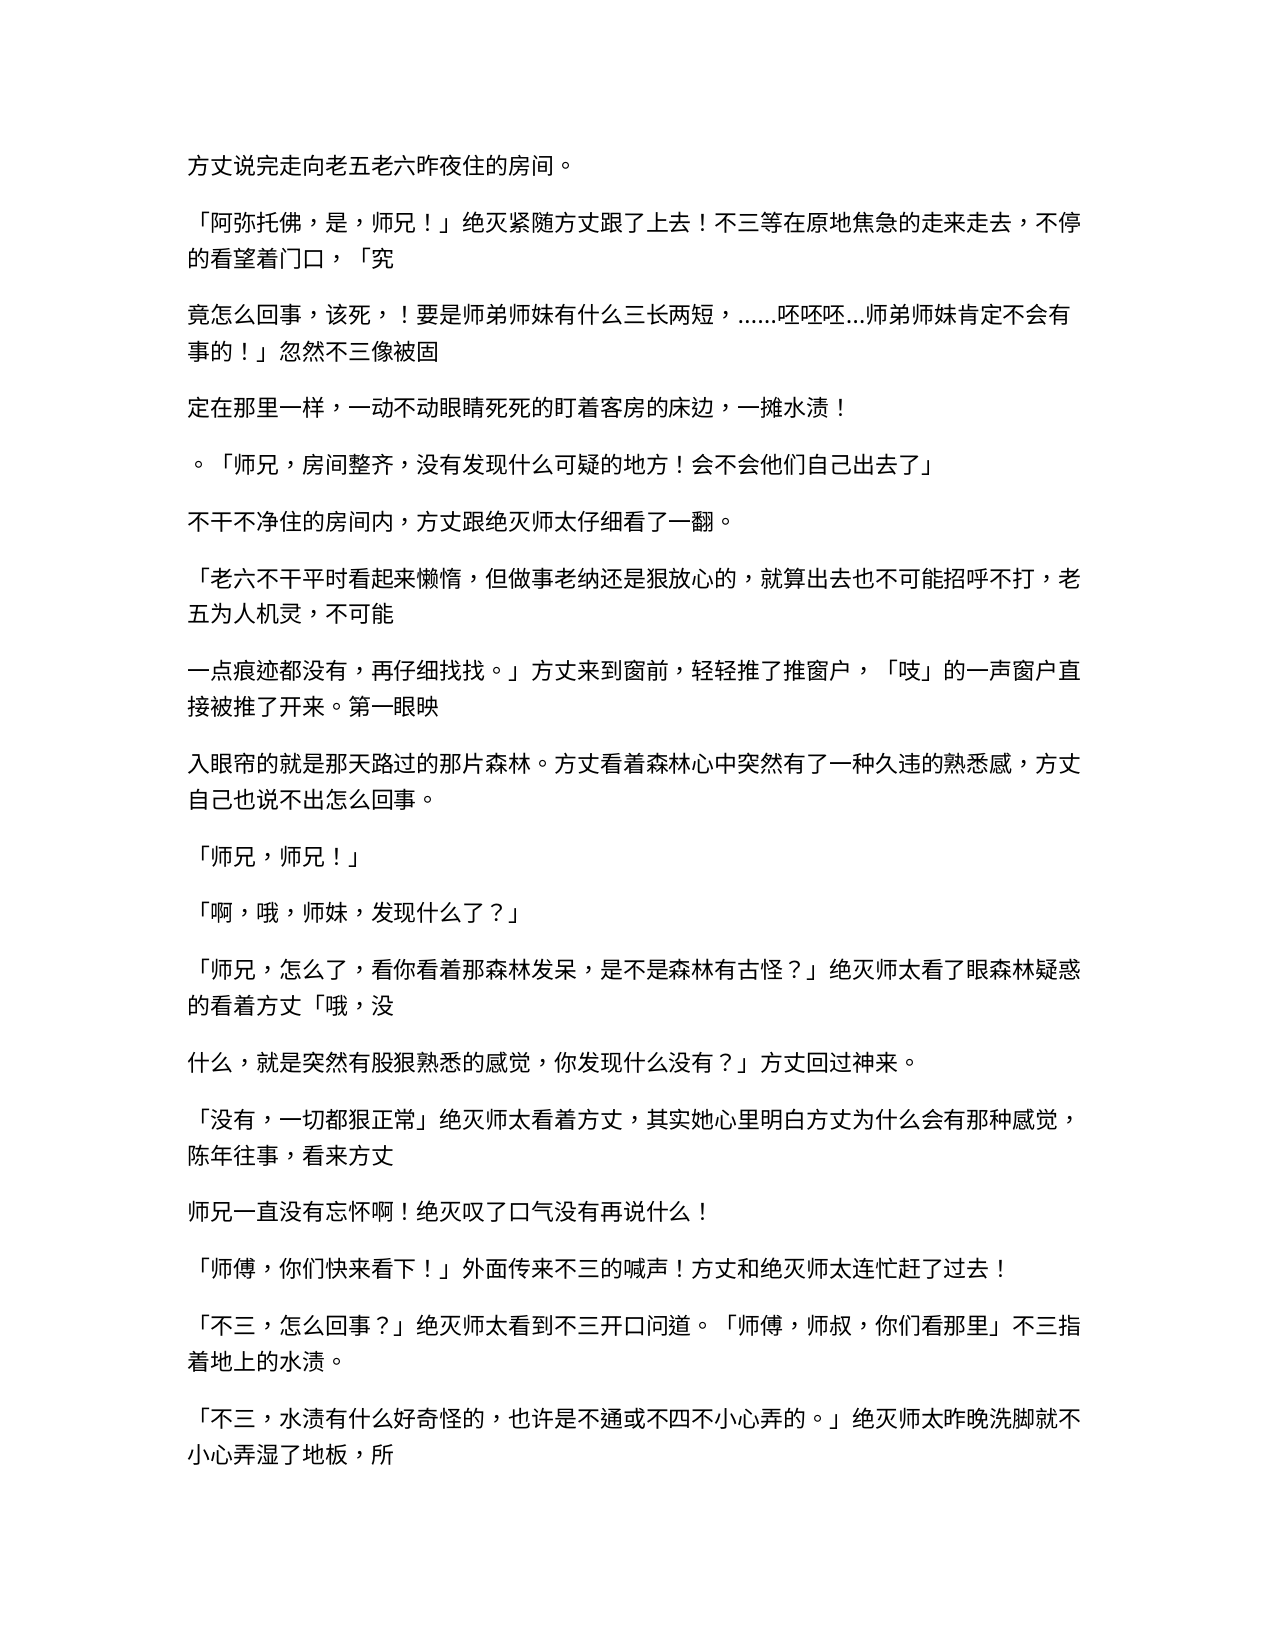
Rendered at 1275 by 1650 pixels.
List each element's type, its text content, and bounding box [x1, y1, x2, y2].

text 入眼帘的就是那天路过的那片森林。方丈看着森林心中突然有了一种久违的熟悉感，方丈自己也说不出怎么回事。 [187, 748, 1087, 815]
text 「不三，水渍有什么好奇怪的，也许是不通或不四不小心弄的。」绝灭师太昨晚洗脚就不小心弄湿了地板，所 [187, 1403, 1087, 1470]
text 方丈说完走向老五老六昨夜住的房间。 [187, 150, 1087, 181]
text 「老六不干平时看起来懒惰，但做事老纳还是狠放心的，就算出去也不可能招呼不打，老五为人机灵，不可能 [187, 562, 1087, 630]
text 「师傅，你们快来看下！」外面传来不三的喊声！方丈和绝灭师太连忙赶了过去！ [187, 1253, 1087, 1284]
text 师兄一直没有忘怀啊！绝灭叹了口气没有再说什么！ [187, 1196, 1087, 1228]
text 竟怎么回事，该死，！要是师弟师妹有什么三长两短，……呸呸呸…师弟师妹肯定不会有事的！」忽然不三像被固 [187, 299, 1087, 367]
text 。「师兄，房间整齐，没有发现什么可疑的地方！会不会他们自己出去了」 [187, 449, 1087, 480]
text 「不三，怎么回事？」绝灭师太看到不三开口问道。「师傅，师叔，你们看那里」不三指着地上的水渍。 [187, 1310, 1087, 1377]
text 「啊，哦，师妹，发现什么了？」 [187, 897, 1087, 929]
text 不干不净住的房间内，方丈跟绝灭师太仔细看了一翻。 [187, 506, 1087, 537]
text 「阿弥托佛，是，师兄！」绝灭紧随方丈跟了上去！不三等在原地焦急的走来走去，不停的看望着门口，「究 [187, 207, 1087, 274]
text 定在那里一样，一动不动眼睛死死的盯着客房的床边，一摊水渍！ [187, 392, 1087, 423]
text 什么，就是突然有股狠熟悉的感觉，你发现什么没有？」方丈回过神来。 [187, 1047, 1087, 1078]
text 「师兄，师兄！」 [187, 841, 1087, 872]
text 一点痕迹都没有，再仔细找找。」方丈来到窗前，轻轻推了推窗户，「吱」的一声窗户直接被推了开来。第一眼映 [187, 655, 1087, 722]
text 「没有，一切都狠正常」绝灭师太看着方丈，其实她心里明白方丈为什么会有那种感觉，陈年往事，看来方丈 [187, 1104, 1087, 1171]
text 「师兄，怎么了，看你看着那森林发呆，是不是森林有古怪？」绝灭师太看了眼森林疑惑的看着方丈「哦，没 [187, 954, 1087, 1021]
